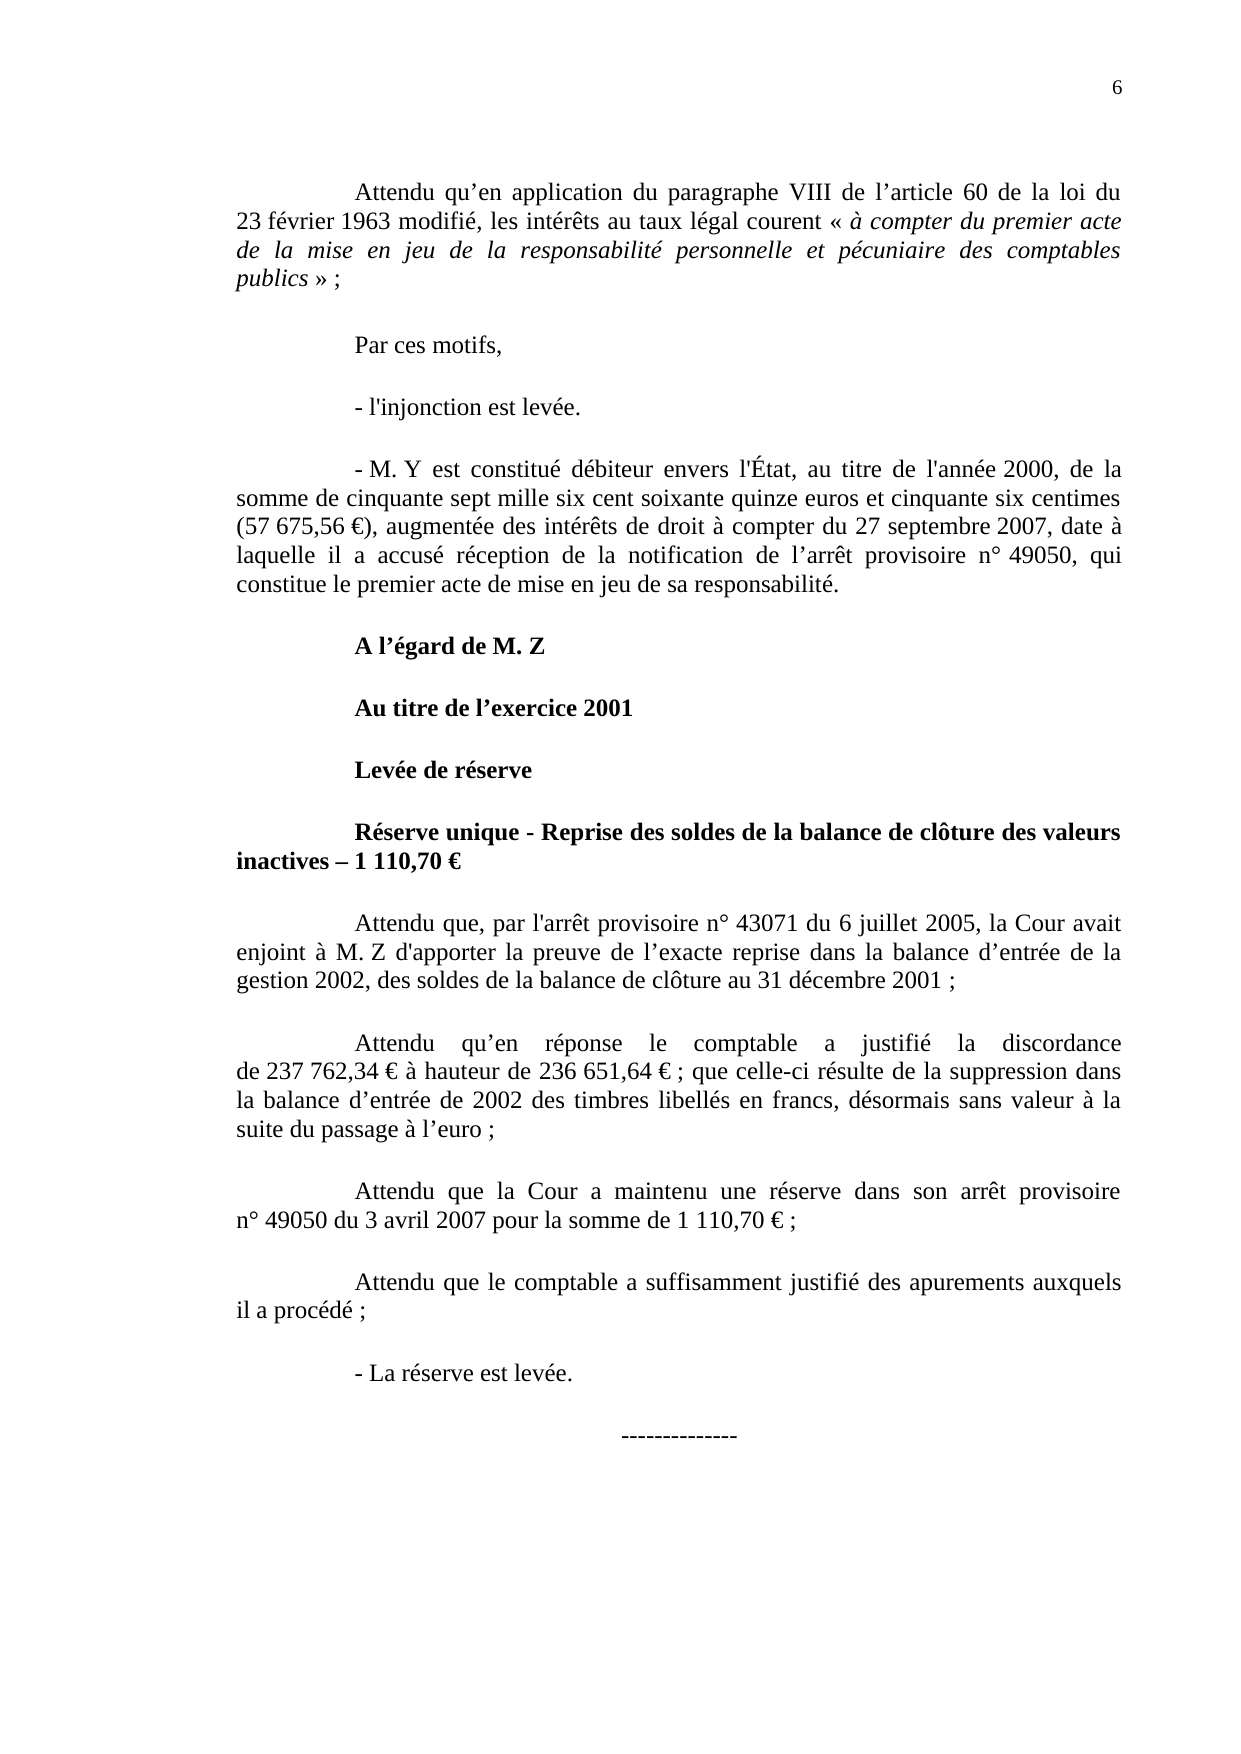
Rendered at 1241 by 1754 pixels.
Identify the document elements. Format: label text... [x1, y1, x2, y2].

text - l'injonction est levée. [236, 392, 1122, 421]
text Attendu que la Cour a maintenu une réserve dans son arrêt provisoire n° 49050 du 3 avril 2007 pour la somme de 1 110,70 € ; [236, 1176, 1122, 1233]
text Levée de réserve [236, 755, 1122, 784]
text Au titre de l’exercice 2001 [236, 693, 1122, 722]
text - La réserve est levée. [236, 1358, 1122, 1386]
text A l’égard de M. Z [236, 631, 1122, 660]
text Attendu que le comptable a suffisamment justifié des apurements auxquels il a procédé ; [236, 1267, 1122, 1324]
text Réserve unique - Reprise des soldes de la balance de clôture des valeurs inactives – 1 110,70 € [236, 817, 1122, 875]
text Attendu que, par l'arrêt provisoire n° 43071 du 6 juillet 2005, la Cour avait enjoint à M. Z d'apporter la preuve de l’exacte reprise dans la balance d’entrée de la gestion 2002, des soldes de la balance de clôture au 31 décembre 2001 ; [236, 908, 1122, 994]
text Par ces motifs, [236, 330, 1122, 358]
text - M. Y est constitué débiteur envers l'État, au titre de l'année 2000, de la somme de cinquante sept mille six cent soixante quinze euros et cinquante six centimes (57 675,56 €), augmentée des intérêts de droit à compter du 27 septembre 2007, date à laquelle il a accusé réception de la notification de l’arrêt provisoire n° 49050, qui constitue le premier acte de mise en jeu de sa responsabilité. [236, 454, 1122, 598]
text -------------- [236, 1420, 1122, 1448]
text Attendu qu’en réponse le comptable a justifié la discordance de 237 762,34 € à hauteur de 236 651,64 € ; que celle-ci résulte de la suppression dans la balance d’entrée de 2002 des timbres libellés en francs, désormais sans valeur à la suite du passage à l’euro ; [236, 1028, 1122, 1143]
text Attendu qu’en application du paragraphe VIII de l’article 60 de la loi du 23 février 1963 modifié, les intérêts au taux légal courent « à compter du premier acte de la mise en jeu de la responsabilité personnelle et pécuniaire des comptables publics » ; [236, 177, 1122, 292]
